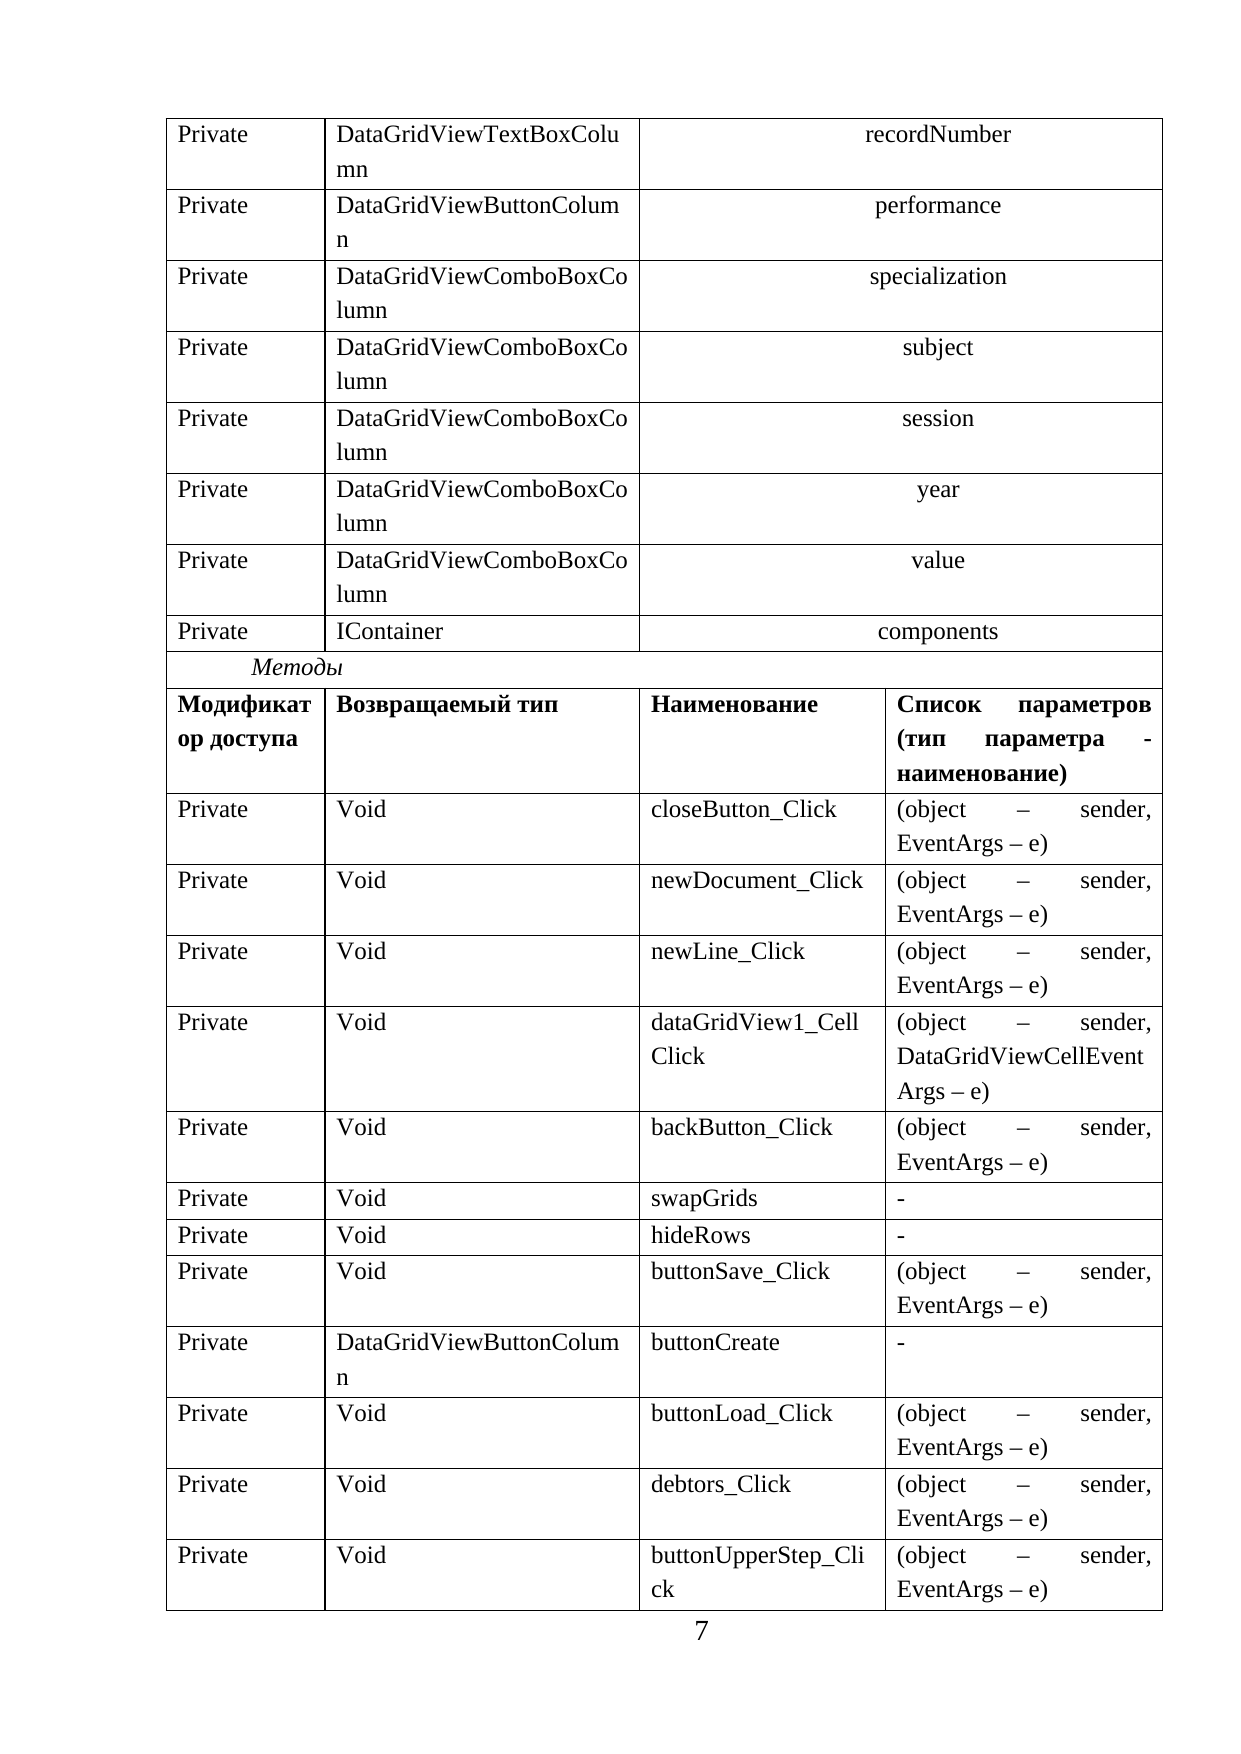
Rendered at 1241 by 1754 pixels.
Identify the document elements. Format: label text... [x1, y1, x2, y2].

table_cell DataGridViewComboBoxColumn [326, 403, 639, 473]
table_cell Private [167, 794, 324, 864]
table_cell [886, 1540, 1162, 1610]
table_cell Void [326, 1112, 639, 1182]
table_cell swapGrids [640, 1183, 885, 1219]
table_cell - [886, 1220, 1162, 1255]
table_cell IContainer [326, 616, 639, 651]
table_cell Private [167, 1469, 324, 1539]
table_cell Private [167, 261, 324, 331]
table_cell Private [167, 1398, 324, 1468]
table_cell debtors_Click [640, 1469, 885, 1539]
table_cell Private [167, 190, 324, 260]
table_cell Методы [167, 652, 1162, 688]
table_cell (object – sender, EventArgs – e) [886, 794, 1162, 864]
table_cell newDocument_Click [640, 865, 885, 935]
table_cell DataGridViewButtonColumn [326, 1327, 639, 1397]
table_cell backButton_Click [640, 1112, 885, 1182]
table_cell dataGridView1_CellClick [640, 1007, 885, 1111]
table_cell Void [326, 1256, 639, 1326]
table_cell (object – sender, EventArgs – e) [886, 1398, 1162, 1468]
table_cell Void [326, 1540, 639, 1610]
table_cell newLine_Click [640, 936, 885, 1006]
table_cell Private [167, 1112, 324, 1182]
table_cell Void [326, 1183, 639, 1219]
table_cell buttonCreate [640, 1327, 885, 1397]
table_cell hideRows [640, 1220, 885, 1255]
table_cell performance [640, 190, 1162, 260]
table_cell Void [326, 1007, 639, 1111]
table_cell Возвращаемый тип [326, 689, 639, 793]
table_cell Private [167, 119, 324, 189]
table_cell components [640, 616, 1162, 651]
table_cell session [640, 403, 1162, 473]
table_cell Private [167, 1220, 324, 1255]
table_cell Private [167, 616, 324, 651]
table_cell Private [167, 1007, 324, 1111]
table_cell Void [326, 936, 639, 1006]
table_cell year [640, 474, 1162, 544]
table_cell (object – sender, EventArgs – e) [886, 936, 1162, 1006]
table_cell Private [167, 403, 324, 473]
table_cell Void [326, 1469, 639, 1539]
table_cell DataGridViewButtonColumn [326, 190, 639, 260]
table_cell - [886, 1327, 1162, 1397]
table_cell Private [167, 1256, 324, 1326]
table_cell Void [326, 1220, 639, 1255]
table_cell buttonSave_Click [640, 1256, 885, 1326]
table_cell Список параметров (тип параметра - наименование) [886, 689, 1162, 793]
table_cell DataGridViewComboBoxColumn [326, 545, 639, 615]
table_cell Private [167, 936, 324, 1006]
table_cell Private [167, 545, 324, 615]
table_cell (object – sender, EventArgs – e) [886, 865, 1162, 935]
table_cell - [886, 1183, 1162, 1219]
table_cell Void [326, 1398, 639, 1468]
table_cell Наименование [640, 689, 885, 793]
table_cell Private [167, 1327, 324, 1397]
table_cell DataGridViewComboBoxColumn [326, 261, 639, 331]
table_cell (object – sender, EventArgs – e) [886, 1469, 1162, 1539]
table_cell (object – sender, EventArgs – e) [886, 1112, 1162, 1182]
table_cell Private [167, 474, 324, 544]
table_cell Private [167, 332, 324, 402]
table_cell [326, 119, 639, 189]
table_cell subject [640, 332, 1162, 402]
table_cell Private [167, 1540, 324, 1610]
table_cell specialization [640, 261, 1162, 331]
table_cell DataGridViewComboBoxColumn [326, 474, 639, 544]
table_cell Private [167, 865, 324, 935]
table_cell value [640, 545, 1162, 615]
table_cell DataGridViewComboBoxColumn [326, 332, 639, 402]
table_cell Модификатор доступа [167, 689, 324, 793]
table_cell Void [326, 865, 639, 935]
table_cell Void [326, 794, 639, 864]
table_cell buttonUpperStep_Click [640, 1540, 885, 1610]
table_cell (object – sender, DataGridViewCellEventArgs – e) [886, 1007, 1162, 1111]
table_cell recordNumber [640, 119, 1162, 189]
table_cell Private [167, 1183, 324, 1219]
table_cell closeButton_Click [640, 794, 885, 864]
table_cell (object – sender, EventArgs – e) [886, 1256, 1162, 1326]
table_cell buttonLoad_Click [640, 1398, 885, 1468]
